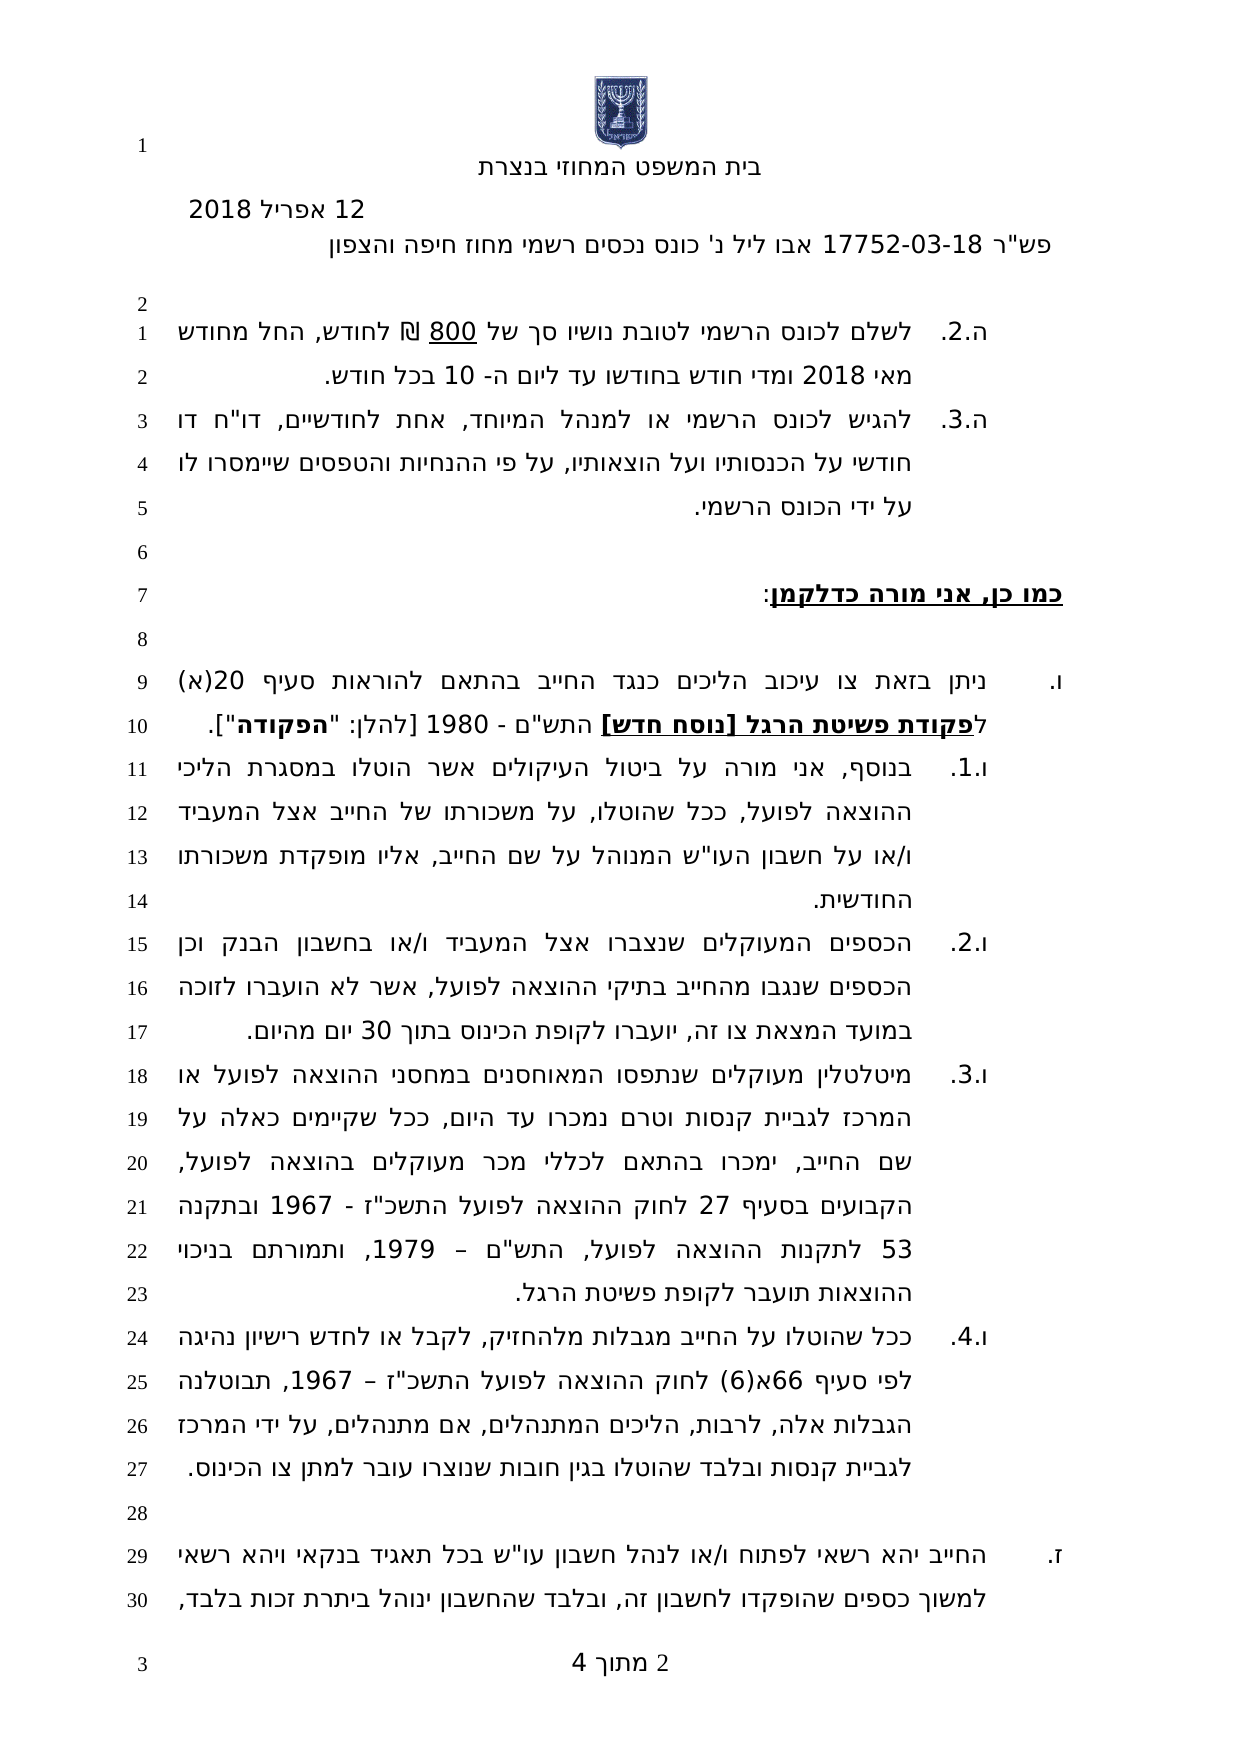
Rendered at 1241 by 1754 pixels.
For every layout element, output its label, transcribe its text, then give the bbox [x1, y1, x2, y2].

text כמו כן, אני מורה כדלקמן: [177, 579, 1063, 608]
text ו. ניתן בזאת צו עיכוב הליכים כנגד החייב בהתאם להוראות סעיף 20(א) לפקודת פשיטת הרגל [נוסח חדש] התש"ם - 1980 [להלן: "הפקודה"]. [177, 666, 1063, 739]
text ו.2. הכספים המעוקלים שנצברו אצל המעביד ו/או בחשבון הבנק וכן הכספים שנגבו מהחייב בתיקי ההוצאה לפועל, אשר לא הועברו לזוכה במועד המצאת צו זה, יועברו לקופת הכינוס בתוך 30 יום מהיום. [177, 928, 988, 1045]
text ה.3. להגיש לכונס הרשמי או למנהל המיוחד, אחת לחודשיים, דו"ח דו חודשי על הכנסותיו ועל הוצאותיו, על פי ההנחיות והטפסים שיימסרו לו על ידי הכונס הרשמי. [177, 405, 988, 521]
text ה.2. לשלם לכונס הרשמי לטובת נושיו סך של 800 ₪ לחודש, החל מחודש מאי 2018 ומדי חודש בחודשו עד ליום ה- 10 בכל חודש. [177, 317, 988, 390]
text ו.3. מיטלטלין מעוקלים שנתפסו המאוחסנים במחסני ההוצאה לפועל או המרכז לגביית קנסות וטרם נמכרו עד היום, ככל שקיימים כאלה על שם החייב, ימכרו בהתאם לכללי מכר מעוקלים בהוצאה לפועל, הקבועים בסעיף 27 לחוק ההוצאה לפועל התשכ"ז - 1967 ובתקנה 53 לתקנות ההוצאה לפועל, התש"ם – 1979, ותמורתם בניכוי ההוצאות תועבר לקופת פשיטת הרגל. [177, 1060, 988, 1308]
picture [589, 75, 651, 152]
text ו.4. ככל שהוטלו על החייב מגבלות מלהחזיק, לקבל או לחדש רישיון נהיגה לפי סעיף 66א(6) לחוק ההוצאה לפועל התשכ"ז – 1967, תבוטלנה הגבלות אלה, לרבות, הליכים המתנהלים, אם מתנהלים, על ידי המרכז לגביית קנסות ובלבד שהוטלו בגין חובות שנוצרו עובר למתן צו הכינוס. [177, 1322, 988, 1483]
text ו.1. בנוסף, אני מורה על ביטול העיקולים אשר הוטלו במסגרת הליכי ההוצאה לפועל, ככל שהוטלו, על משכורתו של החייב אצל המעביד ו/או על חשבון העו"ש המנוהל על שם החייב, אליו מופקדת משכורתו החודשית. [177, 753, 988, 914]
